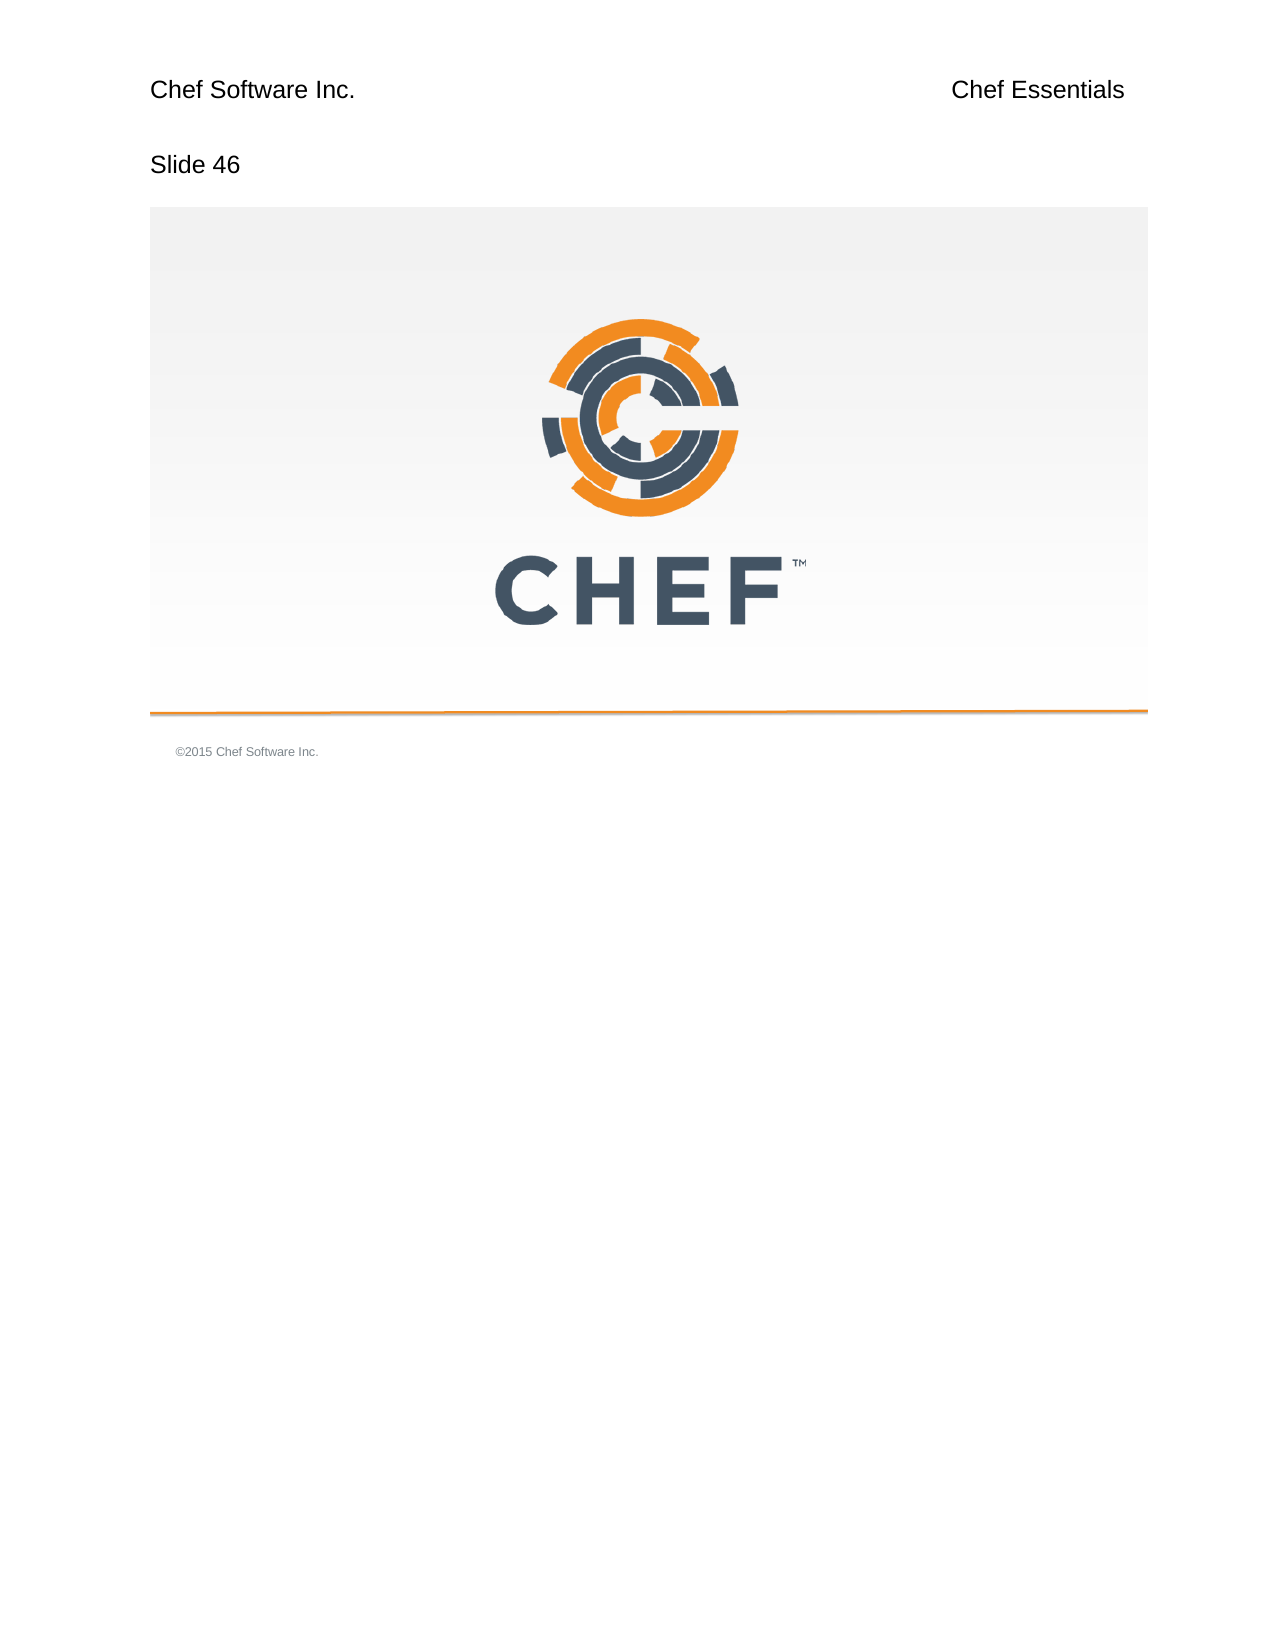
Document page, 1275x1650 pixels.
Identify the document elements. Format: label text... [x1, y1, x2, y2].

text Slide 46 [150, 150, 1125, 179]
